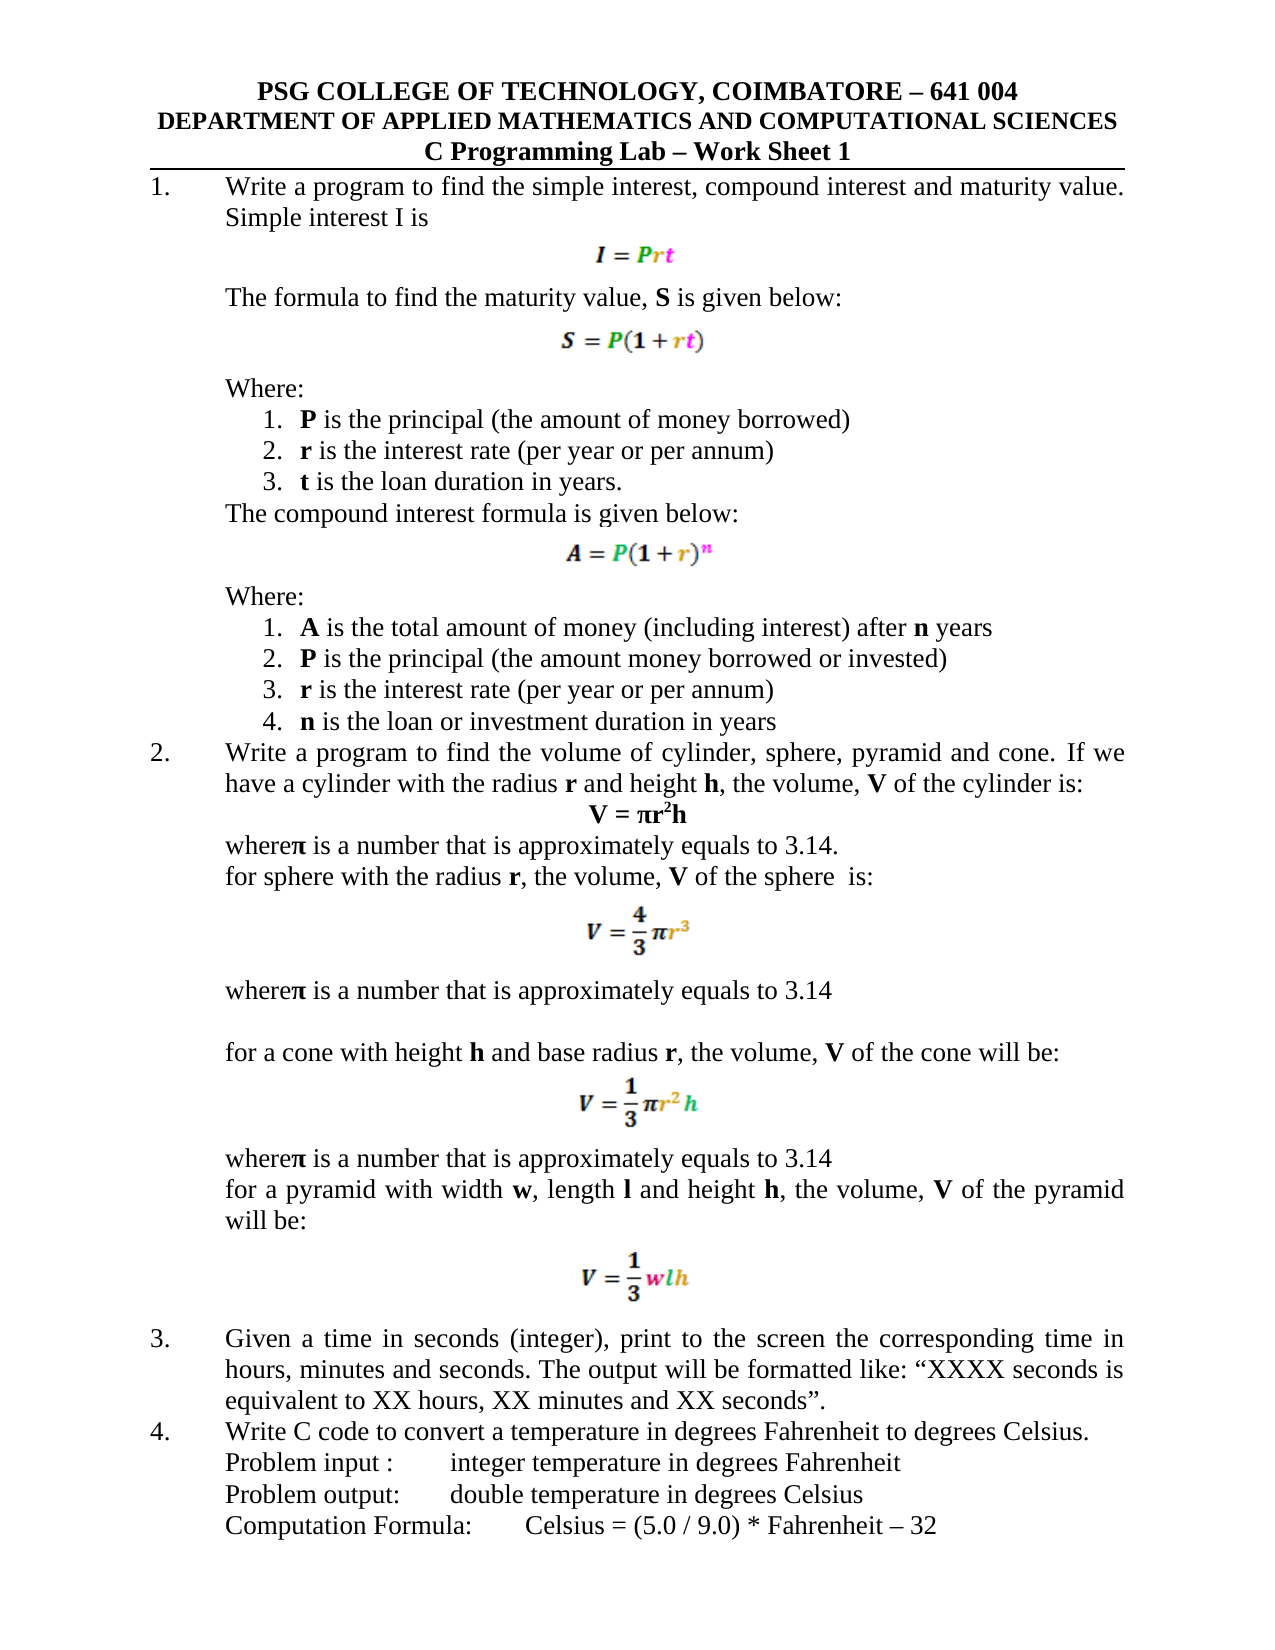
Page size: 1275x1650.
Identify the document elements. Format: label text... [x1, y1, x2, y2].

text Where: [225, 372, 1125, 403]
text Problem input : integer temperature in degrees Fahrenheit [225, 1447, 1125, 1478]
picture [554, 312, 722, 372]
text PSG COLLEGE OF TECHNOLOGY, COIMBATORE – 641 004 [150, 75, 1125, 106]
text Computation Formula: Celsius = (5.0 / 9.0) * Fahrenheit – 32 [225, 1509, 1125, 1540]
picture [569, 1235, 706, 1322]
text Problem output: double temperature in degrees Celsius [225, 1478, 1125, 1509]
text for a cone with height h and base radius r, the volume, V of the cone will be: [150, 1005, 1125, 1067]
list t is the loan duration in years. [262, 466, 1125, 497]
text whereπ is a number that is approximately equals to 3.14 [150, 974, 1125, 1005]
text Where: [225, 580, 1125, 611]
text V = πr2h [150, 798, 1125, 829]
picture [565, 1067, 710, 1143]
list P is the principal (the amount of money borrowed) [262, 403, 1125, 434]
list n is the loan or investment duration in years [262, 705, 1125, 736]
text 4. Write C code to convert a temperature in degrees Fahrenheit to degrees Celsius. [150, 1415, 1125, 1447]
picture [581, 232, 695, 282]
list r is the interest rate (per year or per annum) [262, 674, 1125, 705]
list r is the interest rate (per year or per annum) [262, 434, 1125, 466]
text for a pyramid with width w, length l and height h, the volume, V of the pyramid will be: [225, 1173, 1125, 1236]
text The formula to find the maturity value, S is given below: [225, 281, 1125, 313]
picture [554, 527, 722, 581]
text for sphere with the radius r, the volume, V of the sphere is: [225, 861, 1125, 892]
text 3. Given a time in seconds (integer), print to the screen the corresponding time in hours, minutes and seconds. The output will be formatted like: “XXXX seconds is equivalent to XX hours, XX minutes and XX seconds”. [150, 1322, 1125, 1415]
text DEPARTMENT OF APPLIED MATHEMATICS AND COMPUTATIONAL SCIENCES [150, 106, 1125, 135]
picture [574, 891, 701, 974]
text 2. Write a program to find the volume of cylinder, sphere, pyramid and cone. If we have a cylinder with the radius r and height h, the volume, V of the cylinder is: [150, 736, 1125, 798]
text whereπ is a number that is approximately equals to 3.14 [150, 1142, 1125, 1173]
list P is the principal (the amount money borrowed or invested) [262, 642, 1125, 674]
text C Programming Lab – Work Sheet 1 [150, 135, 1125, 168]
text The compound interest formula is given below: [225, 497, 1125, 528]
list A is the total amount of money (including interest) after n years [262, 611, 1125, 642]
text whereπ is a number that is approximately equals to 3.14. [150, 829, 1125, 861]
text 1. Write a program to find the simple interest, compound interest and maturity value. Simple interest I is [150, 170, 1125, 232]
